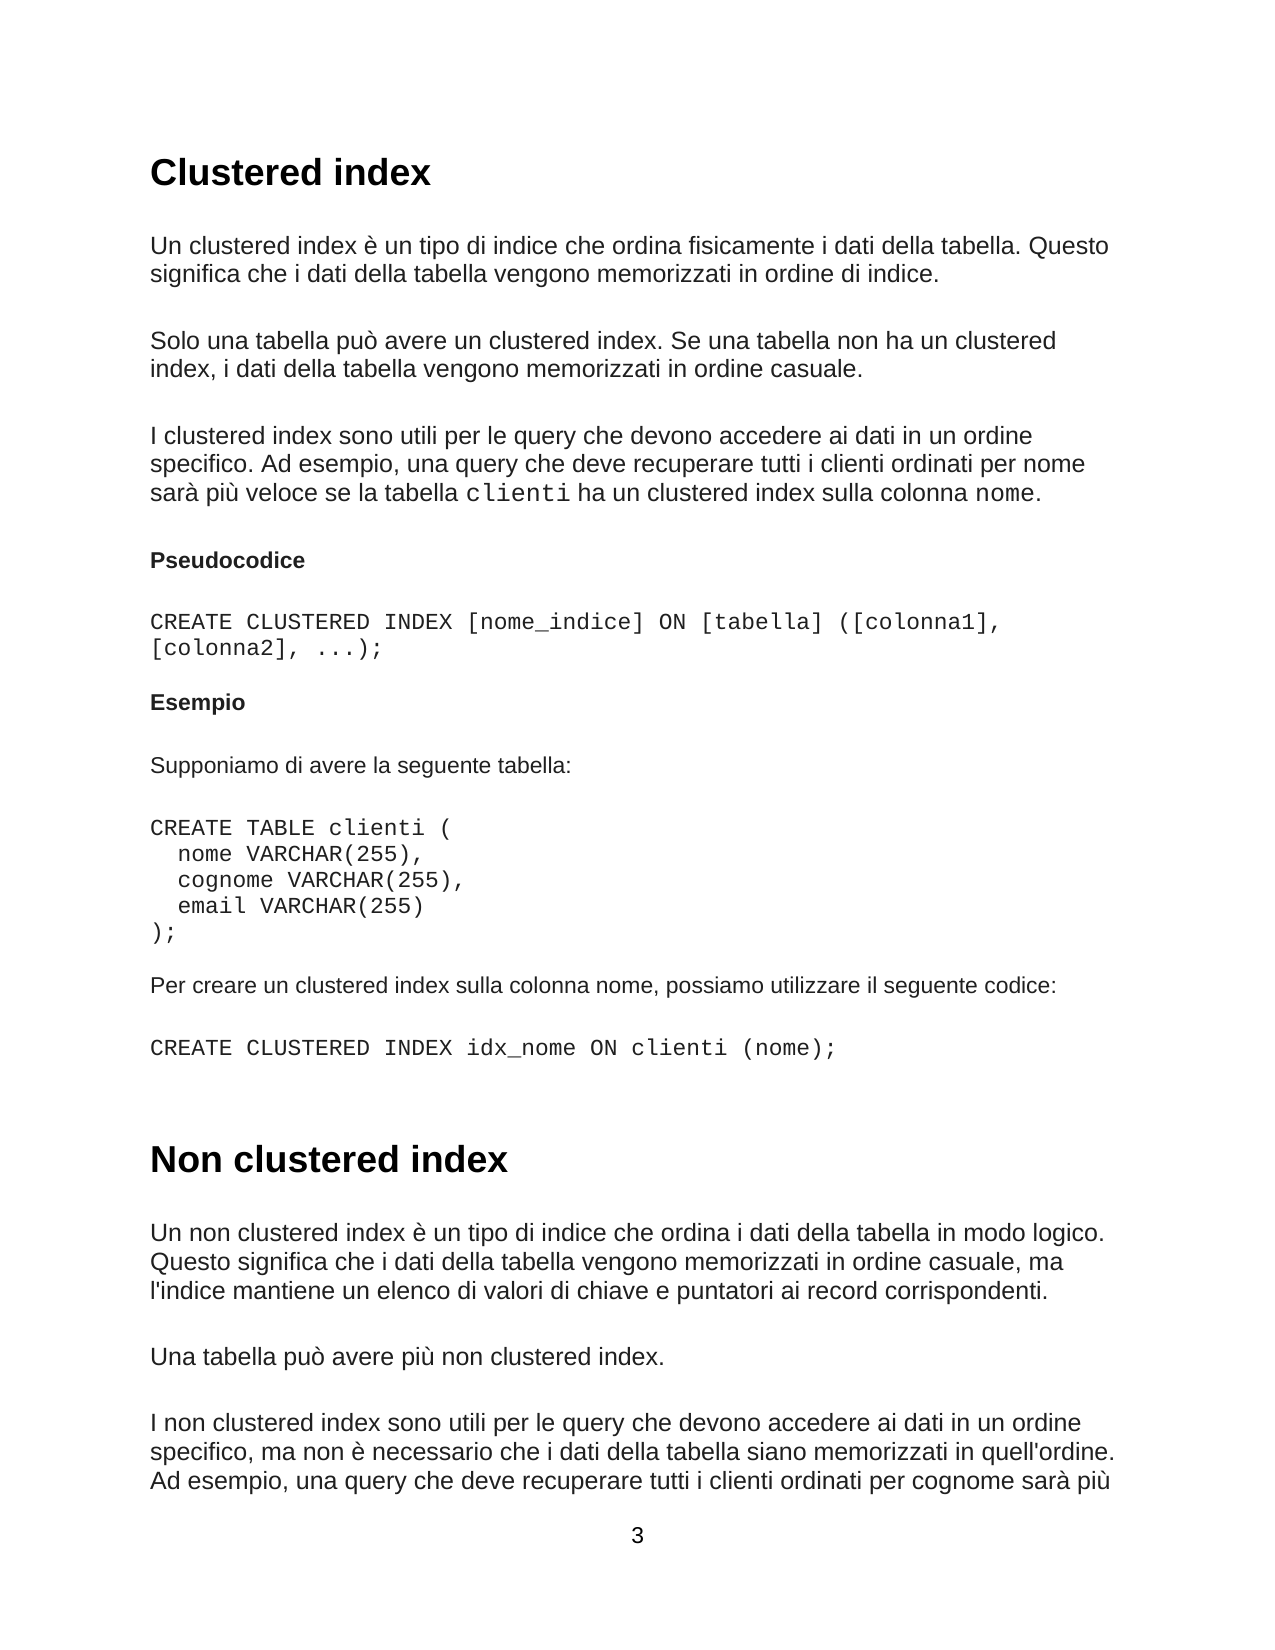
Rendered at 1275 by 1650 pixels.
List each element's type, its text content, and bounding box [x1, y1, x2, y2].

text CREATE CLUSTERED INDEX [nome_indice] ON [tabella] ([colonna1], [colonna2], ...); [150, 610, 1087, 689]
text Una tabella può avere più non clustered index. [150, 1342, 1125, 1371]
text CREATE TABLE clienti ( nome VARCHAR(255), cognome VARCHAR(255), email VARCHAR(255) ); [150, 816, 1087, 972]
text Supponiamo di avere la seguente tabella: [150, 752, 1087, 779]
text CREATE CLUSTERED INDEX idx_nome ON clienti (nome); [150, 1036, 1087, 1062]
subtitle Non clustered index [150, 1137, 1087, 1181]
text Per creare un clustered index sulla colonna nome, possiamo utilizzare il seguente codice: [150, 972, 1087, 999]
text I clustered index sono utili per le query che devono accedere ai dati in un ordine specifico. Ad esempio, una query che deve recuperare tutti i clienti ordinati per nome sarà più veloce se la tabella clienti ha un clustered index sulla colonna nome. [150, 421, 1125, 509]
text Pseudocodice [150, 547, 1087, 573]
text Solo una tabella può avere un clustered index. Se una tabella non ha un clustered index, i dati della tabella vengono memorizzati in ordine casuale. [150, 326, 1125, 383]
text Un non clustered index è un tipo di indice che ordina i dati della tabella in modo logico. Questo significa che i dati della tabella vengono memorizzati in ordine casuale, ma l'indice mantiene un elenco di valori di chiave e puntatori ai record corrispondenti. [150, 1218, 1125, 1304]
text Un clustered index è un tipo di indice che ordina fisicamente i dati della tabella. Questo significa che i dati della tabella vengono memorizzati in ordine di indice. [150, 231, 1125, 288]
subtitle Clustered index [150, 150, 1125, 193]
text Esempio [150, 689, 1087, 715]
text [150, 1408, 1125, 1494]
